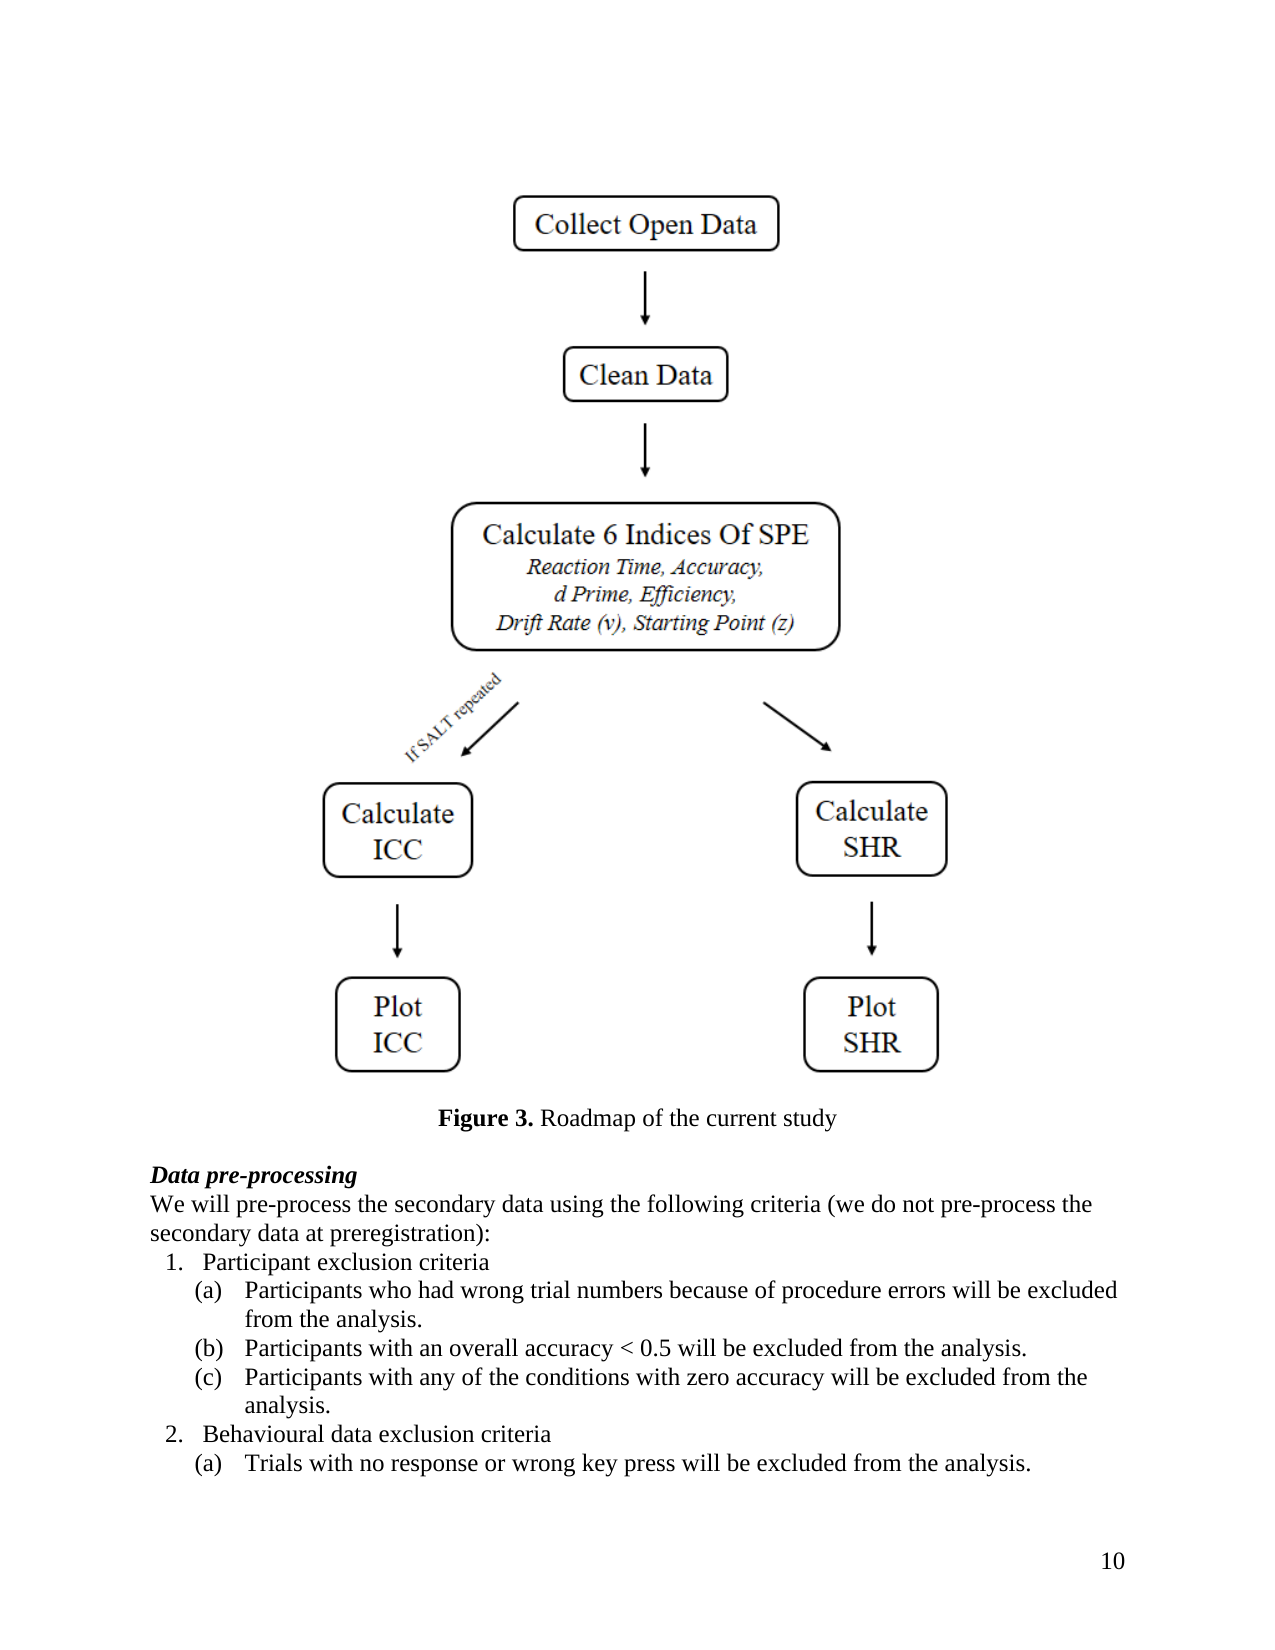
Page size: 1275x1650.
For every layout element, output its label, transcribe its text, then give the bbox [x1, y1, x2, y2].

list Participants with any of the conditions with zero accuracy will be excluded from the analysis. [194, 1362, 1125, 1419]
text We will pre-process the secondary data using the following criteria (we do not pre-process the secondary data at preregistration): [150, 1189, 1125, 1247]
subtitle Data pre-processing [150, 1161, 1125, 1189]
list Participants who had wrong trial numbers because of procedure errors will be excluded from the analysis. [194, 1276, 1125, 1333]
list Behavioural data exclusion criteria [165, 1419, 1125, 1448]
list Trials with no response or wrong key press will be excluded from the analysis. [194, 1448, 1125, 1477]
text Figure 3. Roadmap of the current study [150, 1103, 1125, 1132]
list Participants with an overall accuracy < 0.5 will be excluded from the analysis. [194, 1333, 1125, 1362]
list Participant exclusion criteria [165, 1247, 1125, 1276]
picture [309, 178, 966, 1075]
